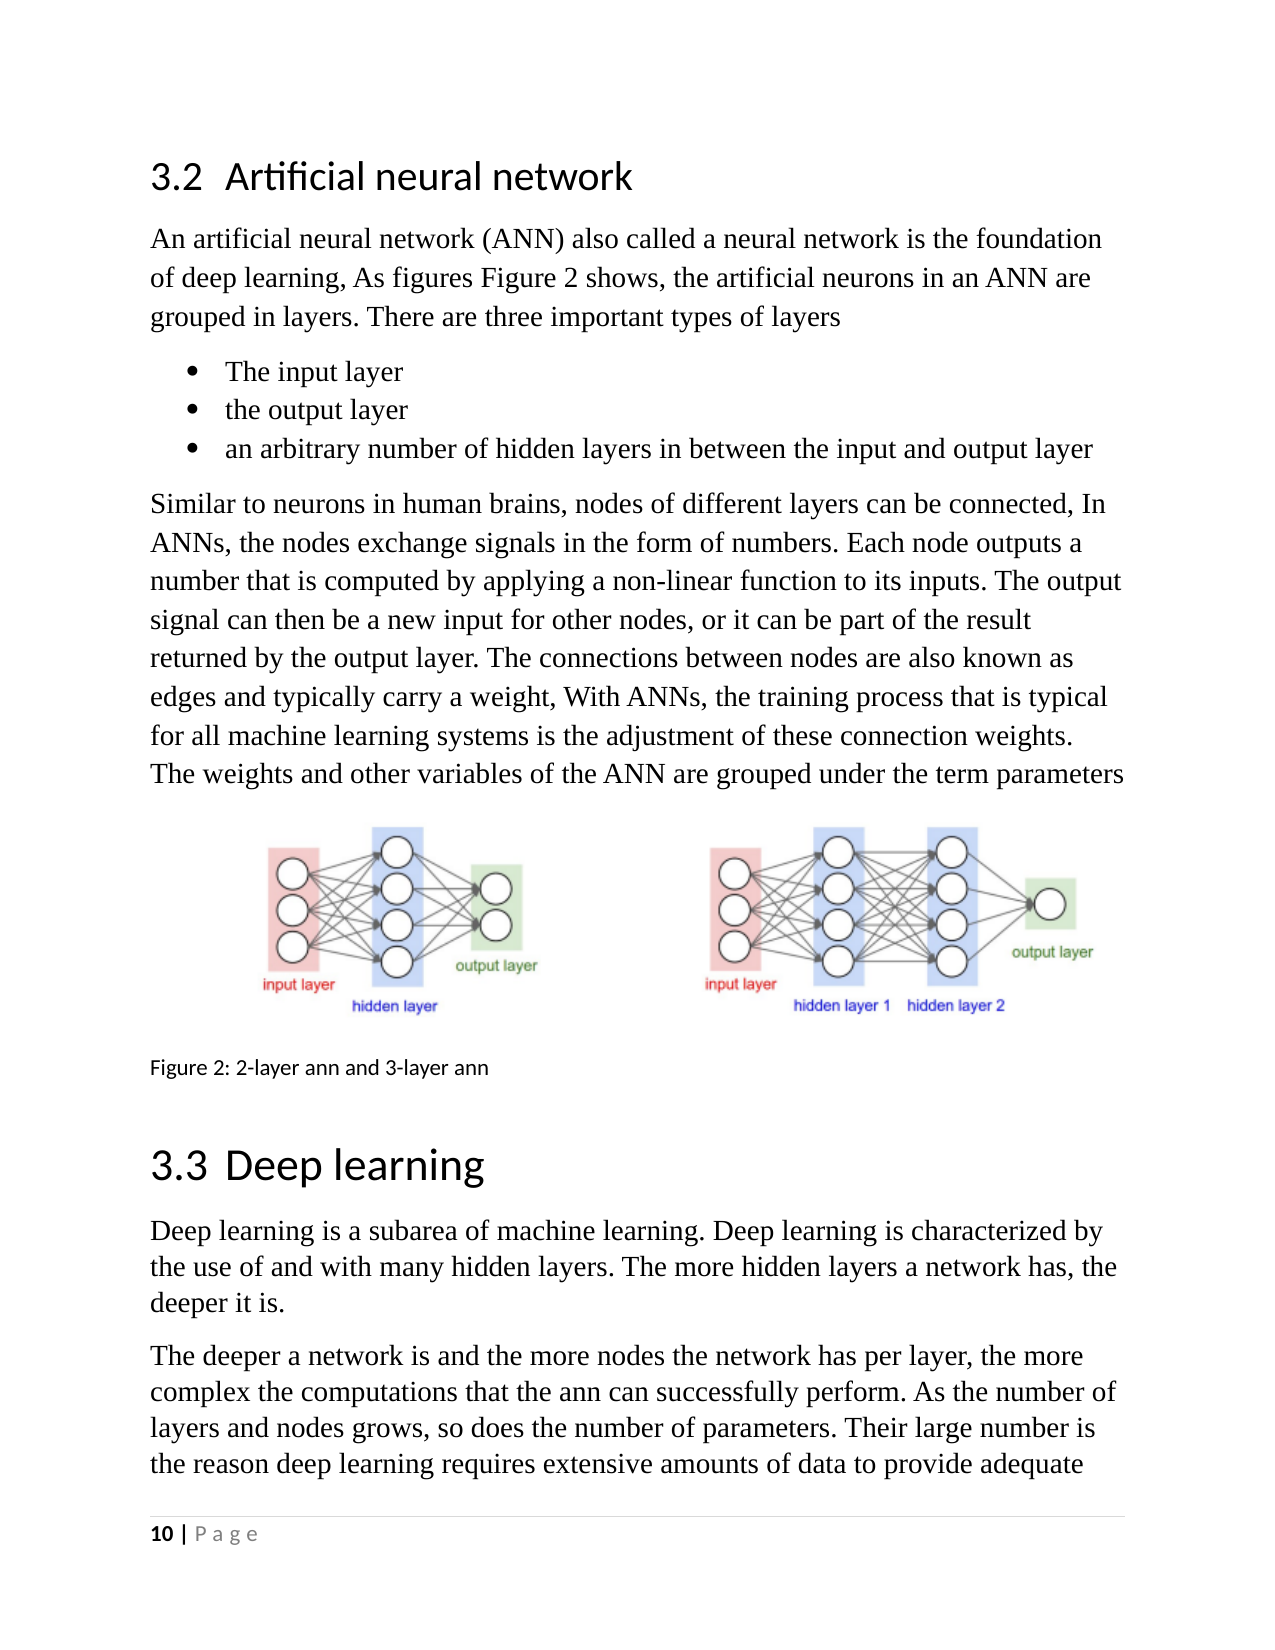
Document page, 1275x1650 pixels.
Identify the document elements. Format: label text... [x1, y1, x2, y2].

text Similar to neurons in human brains, nodes of different layers can be connected, In ANNs, the nodes exchange signals in the form of numbers. Each node outputs a number that is computed by applying a non-linear function to its inputs. The output signal can then be a new input for other nodes, or it can be part of the result returned by the output layer. The connections between nodes are also known as edges and typically carry a weight, With ANNs, the training process that is typical for all machine learning systems is the adjustment of these connection weights. The weights and other variables of the ANN are grouped under the term parameters [150, 486, 1125, 790]
list an arbitrary number of hidden layers in between the input and output layer [187, 431, 1125, 465]
list the output layer [187, 392, 1125, 426]
text An artificial neural network (ANN) also called a neural network is the foundation of deep learning, As figures Figure 2 shows, the artificial neurons in an ANN are grouped in layers. There are three important types of layers [150, 222, 1125, 332]
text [150, 1338, 1125, 1480]
text Figure 2: 2-layer ann and 3-layer ann [150, 1053, 1125, 1081]
text Deep learning is a subarea of machine learning. Deep learning is characterized by the use of and with many hidden layers. The more hidden layers a network has, the deeper it is. [150, 1213, 1125, 1319]
list The input layer [187, 354, 1125, 387]
picture [150, 811, 1125, 1032]
list Deep learning [150, 1136, 1125, 1192]
list Artificial neural network [150, 150, 1125, 201]
